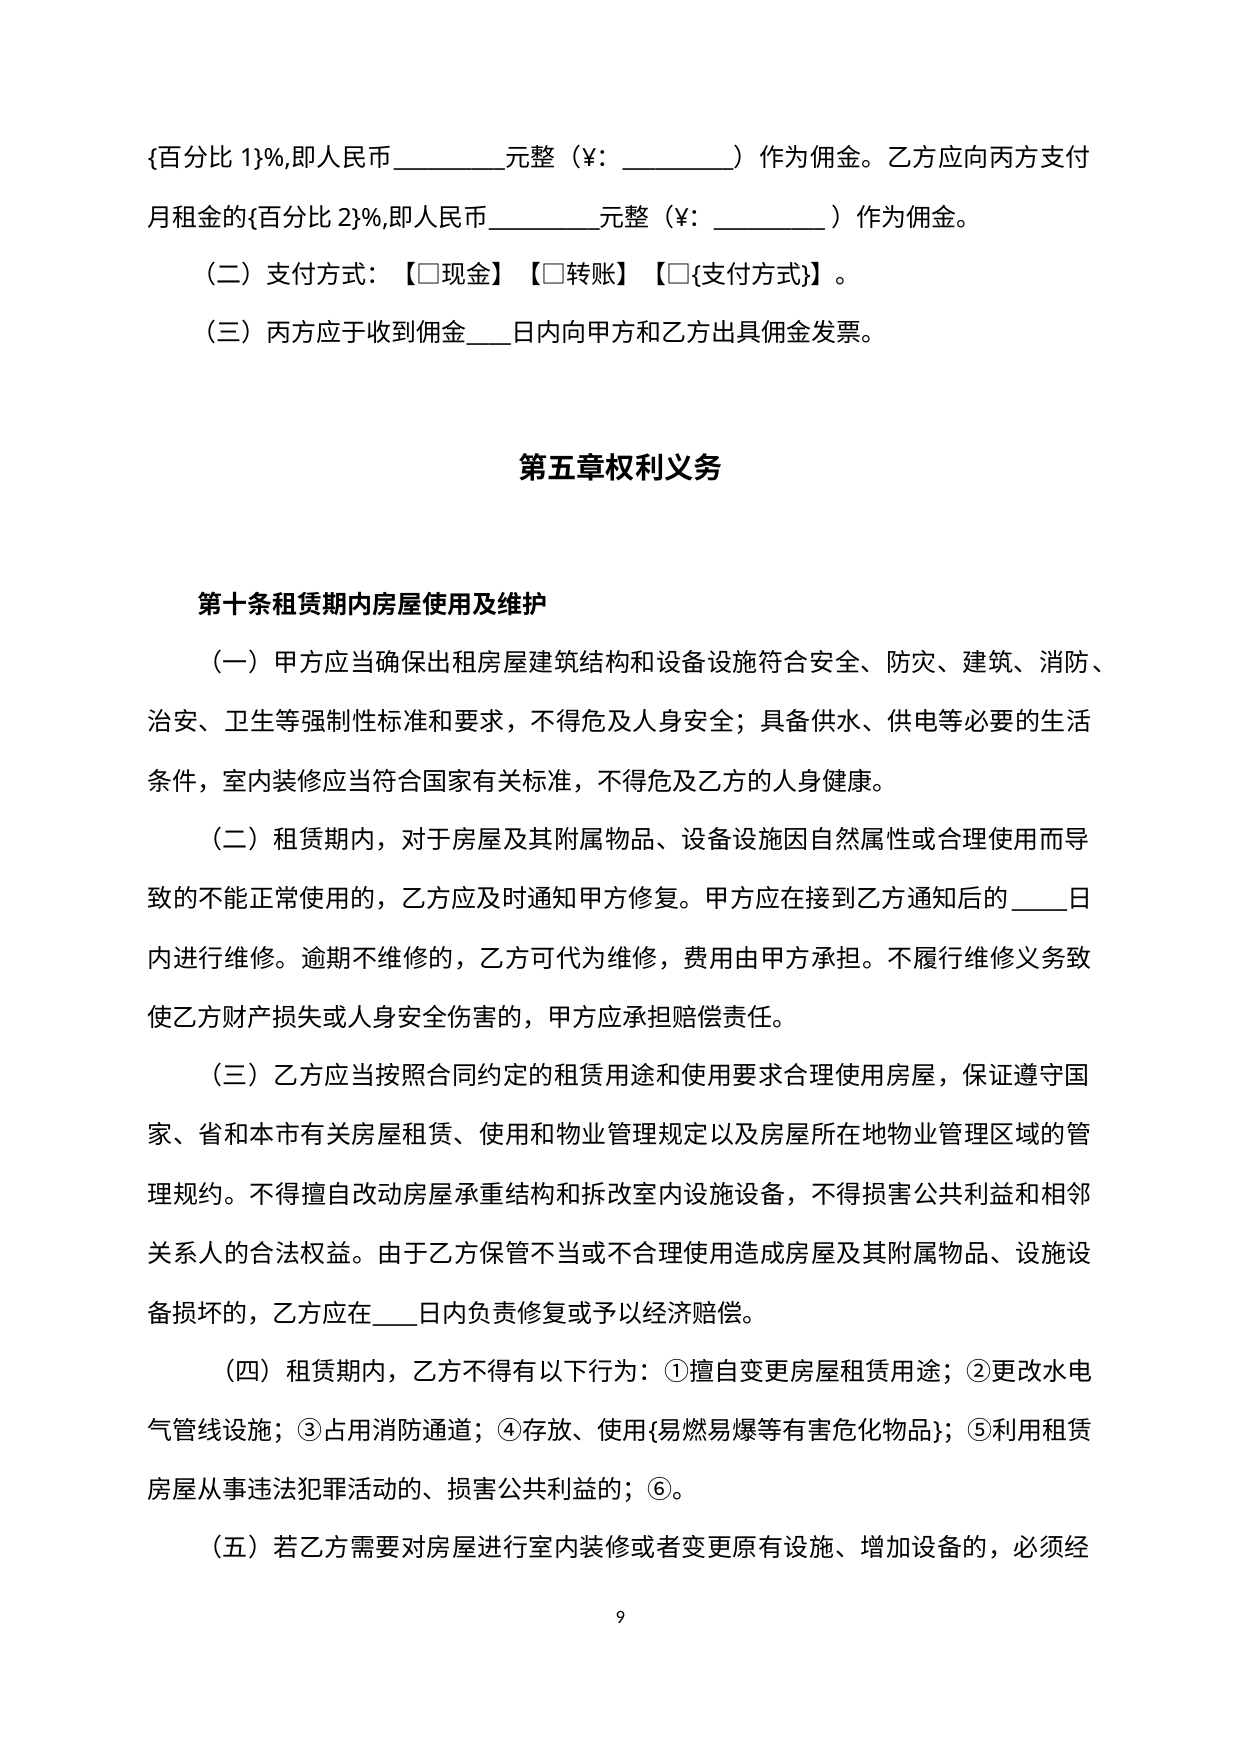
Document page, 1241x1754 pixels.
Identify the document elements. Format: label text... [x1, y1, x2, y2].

text 第十条租赁期内房屋使用及维护 [148, 583, 1092, 622]
text 第五章权利义务 [148, 426, 1092, 505]
text （三）乙方应当按照合同约定的租赁用途和使用要求合理使用房屋，保证遵守国家、省和本市有关房屋租赁、使用和物业管理规定以及房屋所在地物业管理区域的管理规约。不得擅自改动房屋承重结构和拆改室内设施设备，不得损害公共利益和相邻关系人的合法权益。由于乙方保管不当或不合理使用造成房屋及其附属物品、设施设备损坏的，乙方应在____日内负责修复或予以经济赔偿。 [148, 1054, 1092, 1331]
text （四）租赁期内，乙方不得有以下行为：①擅自变更房屋租赁用途；②更改水电气管线设施；③占用消防通道；④存放、使用{易燃易爆等有害危化物品}；⑤利用租赁房屋从事违法犯罪活动的、损害公共利益的；⑥。 [148, 1349, 1092, 1508]
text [148, 1526, 1092, 1566]
text （二）租赁期内，对于房屋及其附属物品、设备设施因自然属性或合理使用而导致的不能正常使用的，乙方应及时通知甲方修复。甲方应在接到乙方通知后的_____日内进行维修。逾期不维修的，乙方可代为维修，费用由甲方承担。不履行维修义务致使乙方财产损失或人身安全伤害的，甲方应承担赔偿责任。 [148, 817, 1092, 1036]
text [148, 136, 1092, 235]
text （二）支付方式：【□现金】【□转账】【□{支付方式}】。 [191, 253, 1092, 293]
text （一）甲方应当确保出租房屋建筑结构和设备设施符合安全、防灾、建筑、消防、治安、卫生等强制性标准和要求，不得危及人身安全；具备供水、供电等必要的生活条件，室内装修应当符合国家有关标准，不得危及乙方的人身健康。 [148, 641, 1092, 799]
text （三）丙方应于收到佣金____日内向甲方和乙方出具佣金发票。 [191, 311, 1092, 351]
